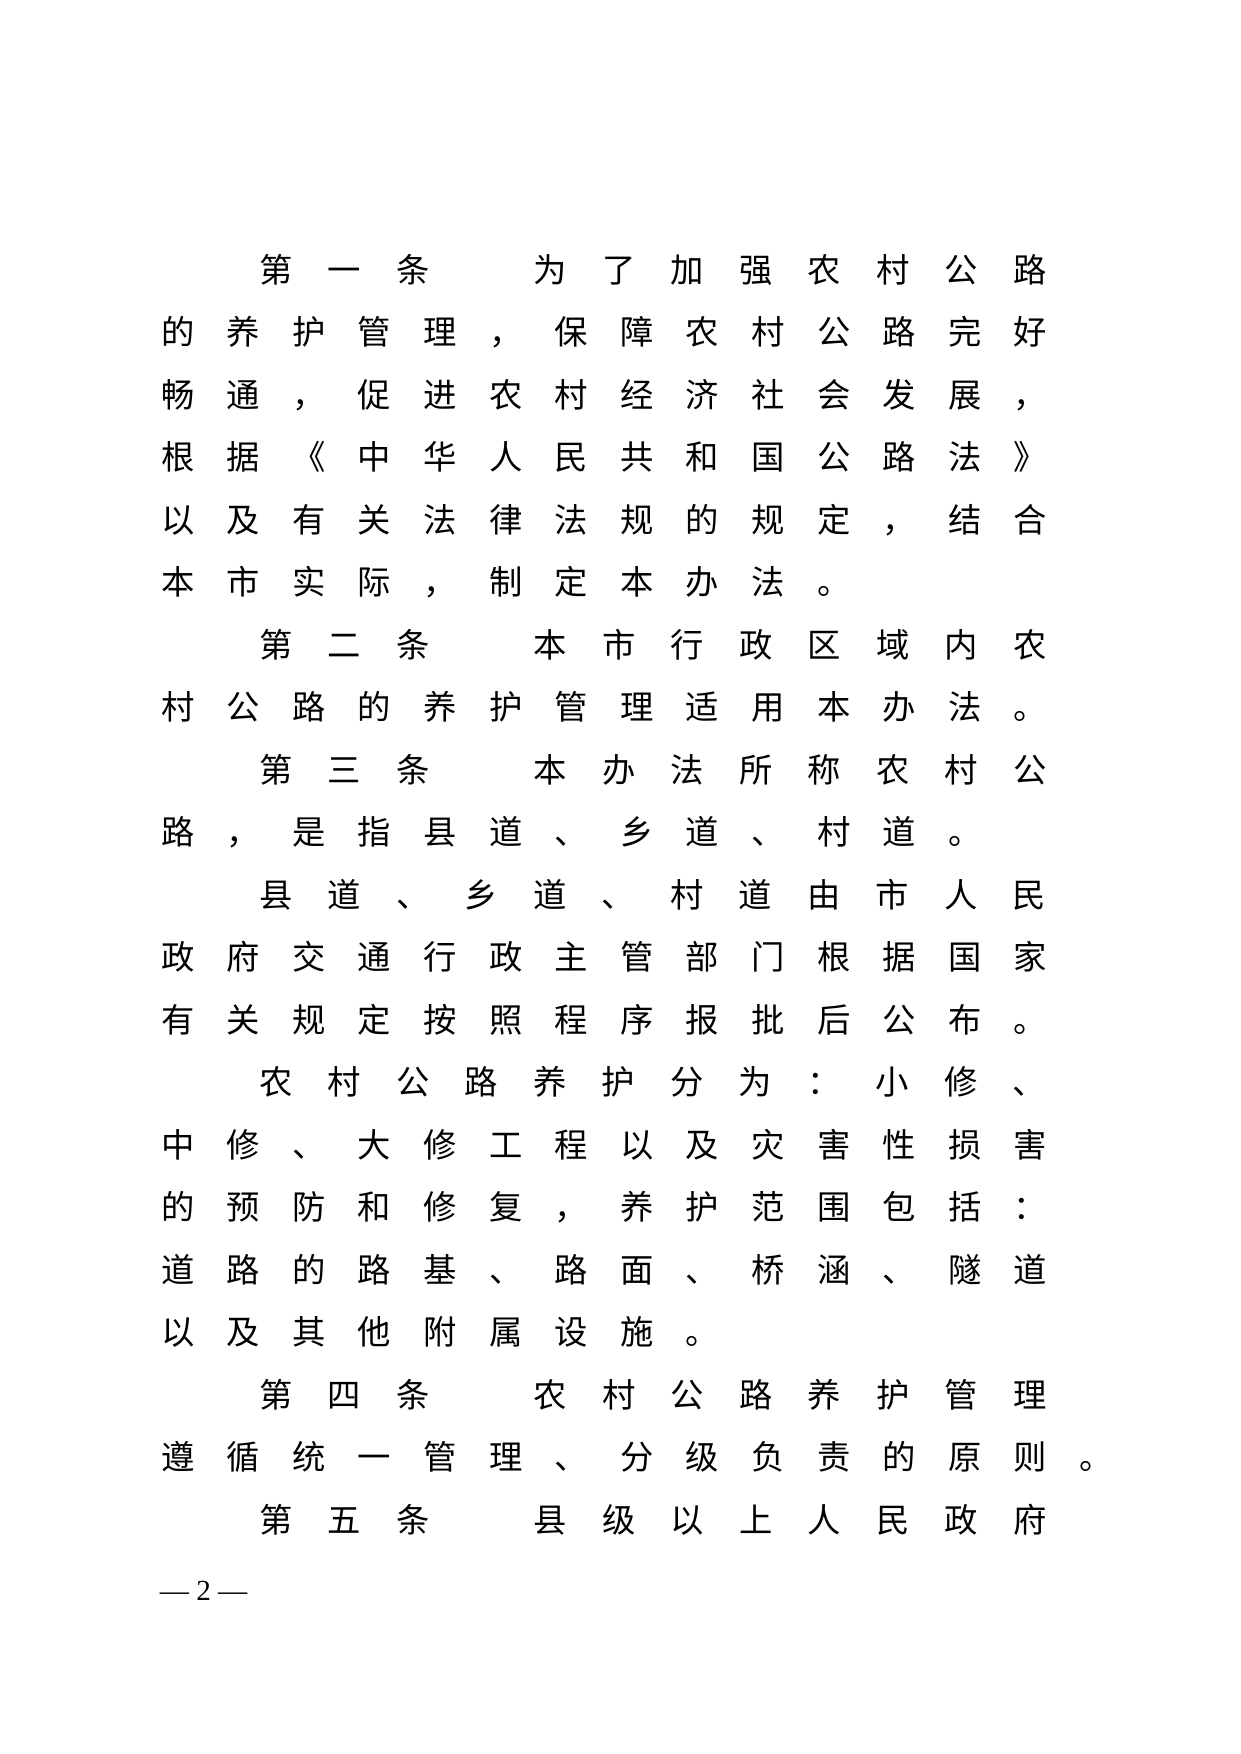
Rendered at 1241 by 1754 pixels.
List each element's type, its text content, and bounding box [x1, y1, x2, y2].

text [161, 1486, 1079, 1549]
text 第二条 本市行政区域内农村公路的养护管理适用本办法。 [161, 611, 1079, 736]
text 第三条 本办法所称农村公路，是指县道、乡道、村道。 [161, 736, 1079, 861]
text 县道、乡道、村道由市人民政府交通行政主管部门根据国家有关规定按照程序报批后公布。 [161, 861, 1079, 1049]
text 第一条 为了加强农村公路的养护管理，保障农村公路完好畅通，促进农村经济社会发展，根据《中华人民共和国公路法》以及有关法律法规的规定，结合本市实际，制定本办法。 [161, 236, 1079, 611]
text 农村公路养护分为：小修、中修、大修工程以及灾害性损害的预防和修复，养护范围包括：道路的路基、路面、桥涵、隧道以及其他附属设施。 [161, 1049, 1079, 1361]
text 第四条 农村公路养护管理遵循统一管理、分级负责的原则。 [161, 1361, 1079, 1486]
